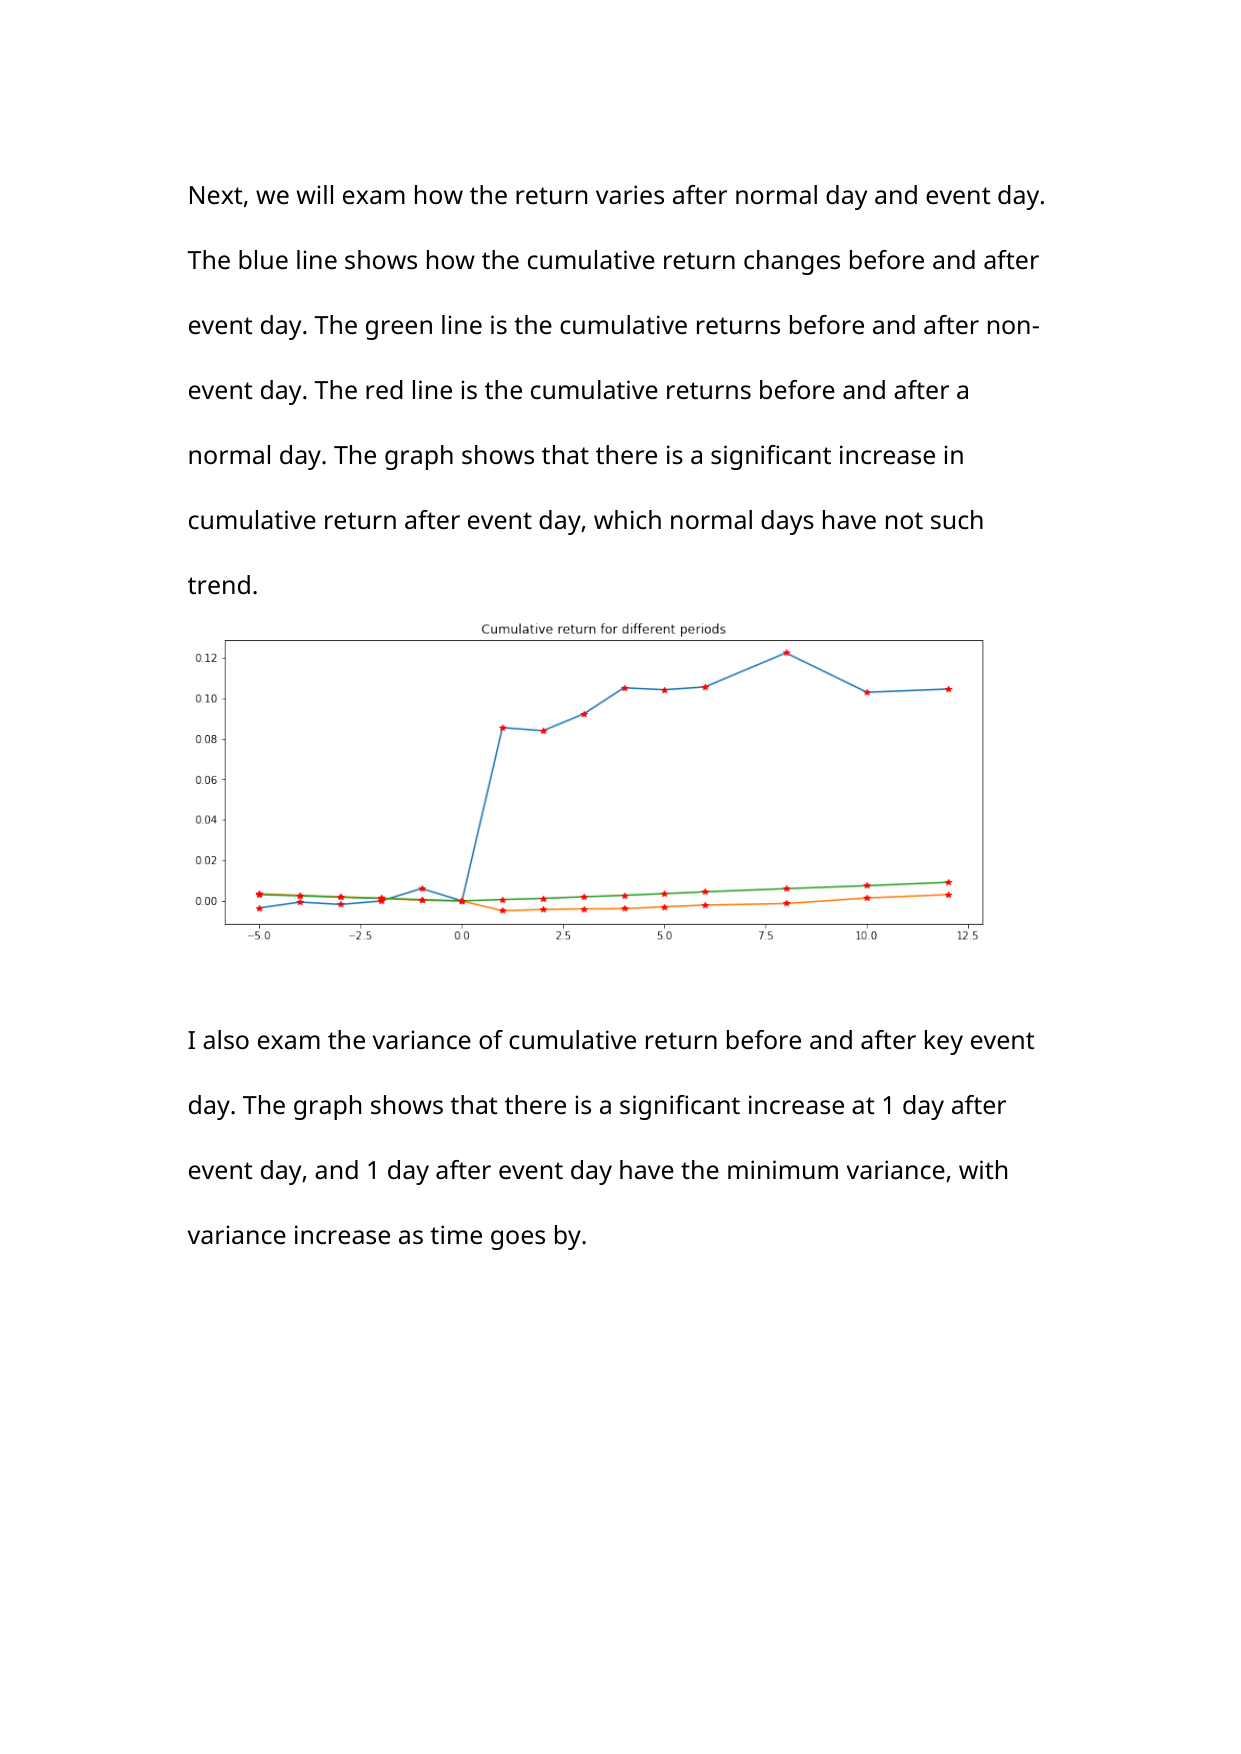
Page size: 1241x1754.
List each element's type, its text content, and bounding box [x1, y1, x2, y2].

text Next, we will exam how the return varies after normal day and event day. The blue line shows how the cumulative return changes before and after event day. The green line is the cumulative returns before and after non-event day. The red line is the cumulative returns before and after a normal day. The graph shows that there is a significant increase in cumulative return after event day, which normal days have not such trend. [187, 162, 1053, 617]
picture [187, 617, 993, 949]
text I also exam the variance of cumulative return before and after key event day. The graph shows that there is a significant increase at 1 day after event day, and 1 day after event day have the minimum variance, with variance increase as time goes by. [187, 1007, 1053, 1267]
